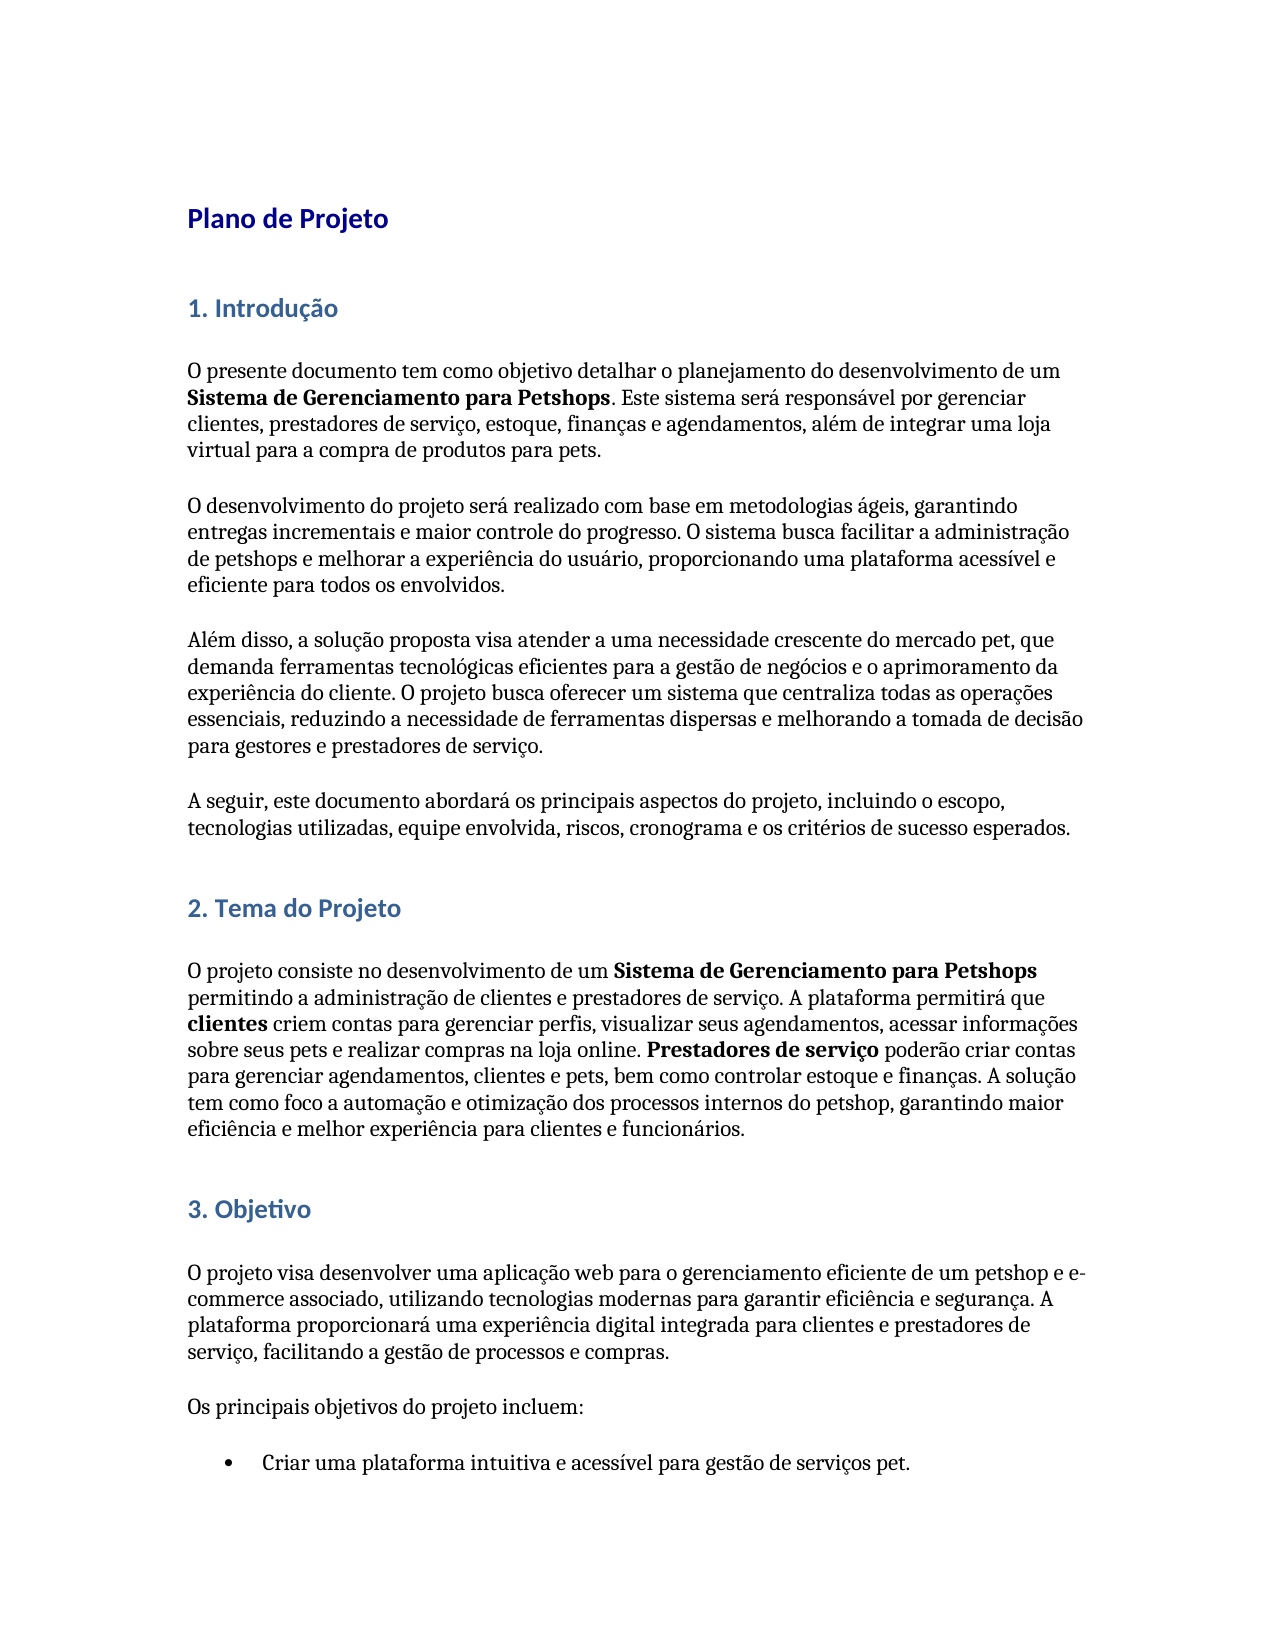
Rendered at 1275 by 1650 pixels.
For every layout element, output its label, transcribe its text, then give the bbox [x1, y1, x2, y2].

subtitle Plano de Projeto [187, 200, 1087, 236]
text O projeto consiste no desenvolvimento de um Sistema de Gerenciamento para Petshops permitindo a administração de clientes e prestadores de serviço. A plataforma permitirá que clientes criem contas para gerenciar perfis, visualizar seus agendamentos, acessar informações sobre seus pets e realizar compras na loja online. Prestadores de serviço poderão criar contas para gerenciar agendamentos, clientes e pets, bem como controlar estoque e finanças. A solução tem como foco a automação e otimização dos processos internos do petshop, garantindo maior eficiência e melhor experiência para clientes e funcionários. [187, 958, 1087, 1142]
text Além disso, a solução proposta visa atender a uma necessidade crescente do mercado pet, que demanda ferramentas tecnológicas eficientes para a gestão de negócios e o aprimoramento da experiência do cliente. O projeto busca oferecer um sistema que centraliza todas as operações essenciais, reduzindo a necessidade de ferramentas dispersas e melhorando a tomada de decisão para gestores e prestadores de serviço. [187, 627, 1087, 759]
subtitle 1. Introdução [187, 291, 1087, 324]
text O desenvolvimento do projeto será realizado com base em metodologias ágeis, garantindo entregas incrementais e maior controle do progresso. O sistema busca facilitar a administração de petshops e melhorar a experiência do usuário, proporcionando uma plataforma acessível e eficiente para todos os envolvidos. [187, 493, 1087, 598]
subtitle 3. Objetivo [187, 1192, 1087, 1225]
list Criar uma plataforma intuitiva e acessível para gestão de serviços pet. [225, 1449, 1087, 1476]
text O projeto visa desenvolver uma aplicação web para o gerenciamento eficiente de um petshop e e-commerce associado, utilizando tecnologias modernas para garantir eficiência e segurança. A plataforma proporcionará uma experiência digital integrada para clientes e prestadores de serviço, facilitando a gestão de processos e compras. [187, 1259, 1087, 1365]
text Os principais objetivos do projeto incluem: [187, 1394, 1087, 1420]
text A seguir, este documento abordará os principais aspectos do projeto, incluindo o escopo, tecnologias utilizadas, equipe envolvida, riscos, cronograma e os critérios de sucesso esperados. [187, 788, 1087, 841]
subtitle 2. Tema do Projeto [187, 891, 1087, 924]
text O presente documento tem como objetivo detalhar o planejamento do desenvolvimento de um Sistema de Gerenciamento para Petshops. Este sistema será responsável por gerenciar clientes, prestadores de serviço, estoque, finanças e agendamentos, além de integrar uma loja virtual para a compra de produtos para pets. [187, 358, 1087, 463]
